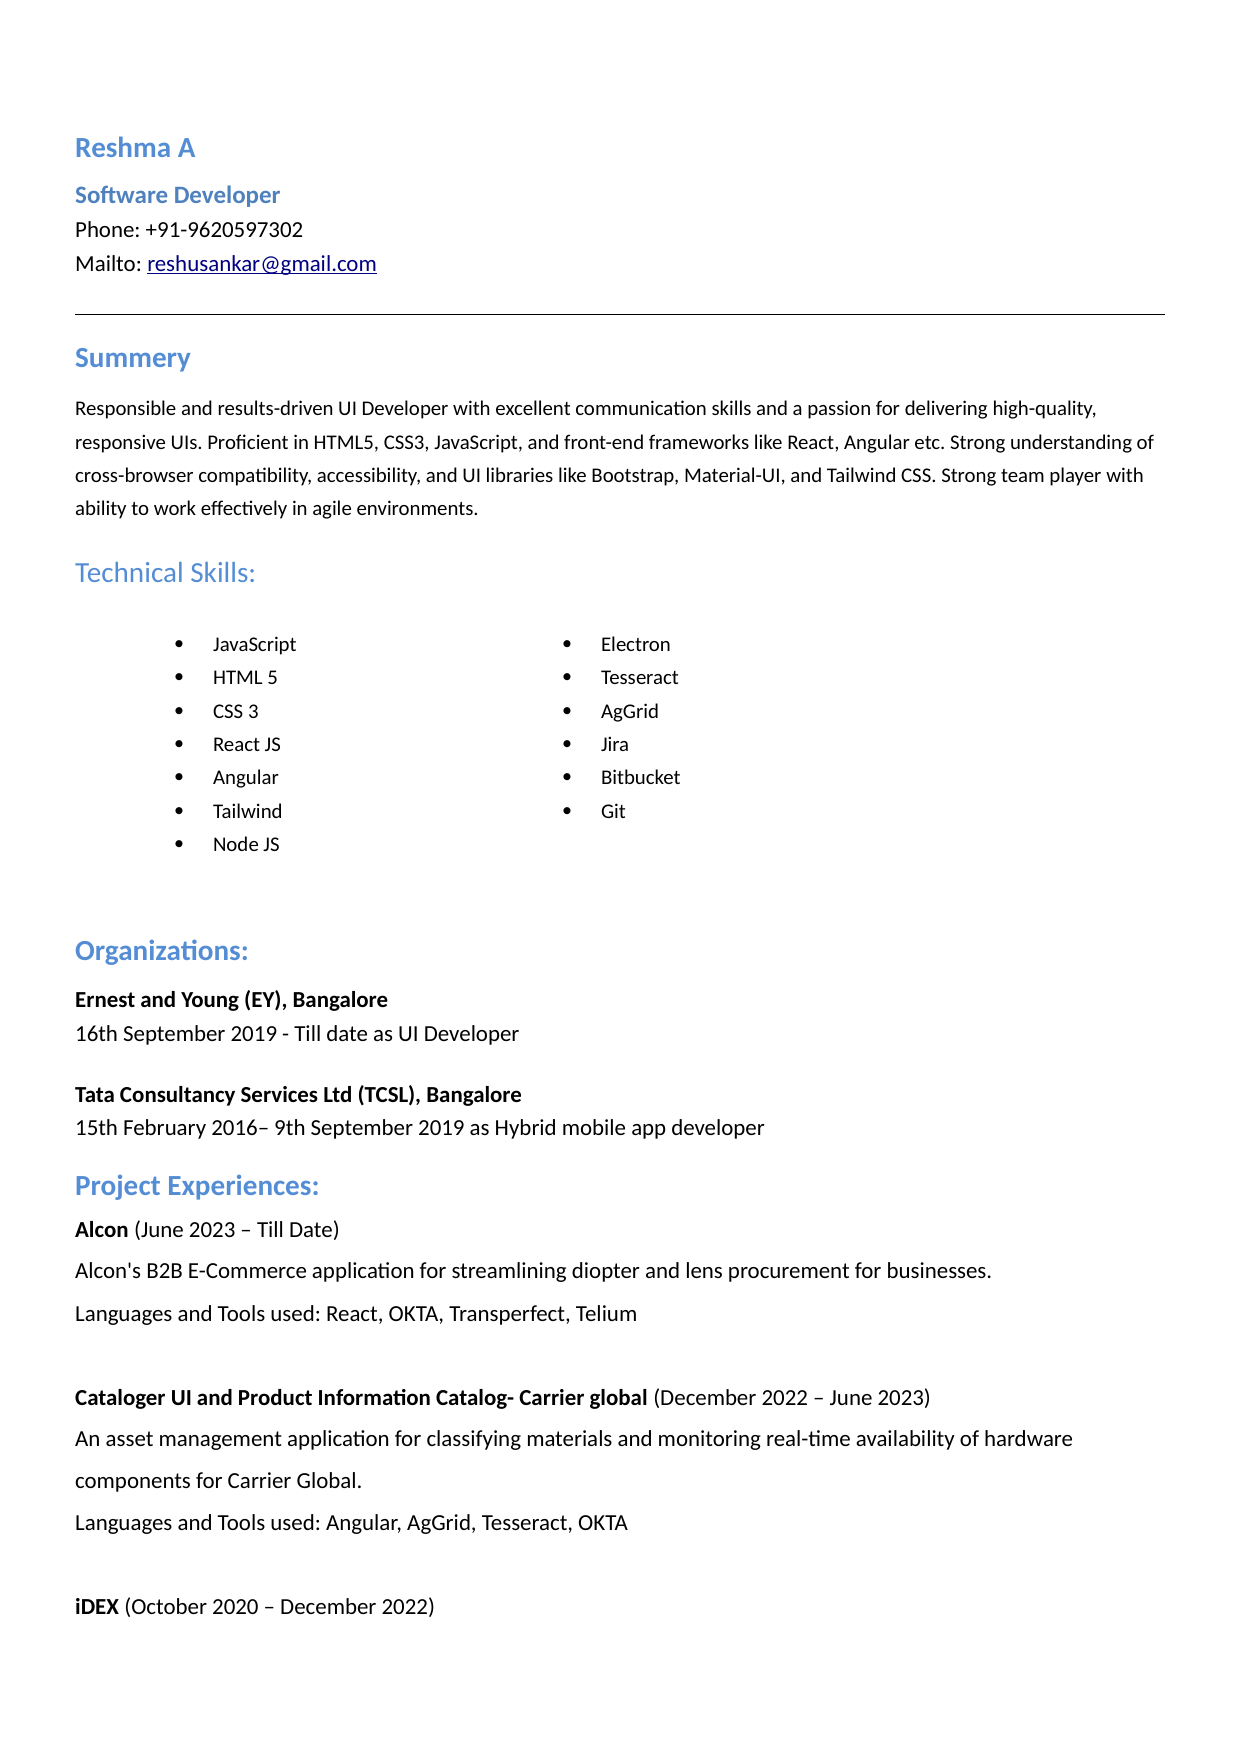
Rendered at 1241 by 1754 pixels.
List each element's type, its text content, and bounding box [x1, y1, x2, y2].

subtitle Organizations: [75, 932, 1165, 968]
list AgGrid [563, 690, 1165, 723]
subtitle Project Experiences: [75, 1167, 1165, 1202]
list JavaScript [175, 623, 389, 657]
text Tata Consultancy Services Ltd (TCSL), Bangalore [75, 1075, 1165, 1108]
text Alcon's B2B E-Commerce application for streamlining diopter and lens procurement for businesses. [75, 1257, 1165, 1285]
subtitle Summery [75, 339, 1165, 375]
subtitle Reshma A [75, 129, 1165, 164]
list Tesseract [563, 657, 1165, 690]
list HTML 5 [175, 657, 389, 690]
text Languages and Tools used: React, OKTA, Transperfect, Telium [75, 1299, 1165, 1327]
list Tailwind [175, 790, 389, 823]
text Phone: +91-9620597302 [75, 210, 1165, 243]
text Alcon (June 2023 – Till Date) [75, 1215, 1165, 1243]
list Angular [175, 757, 389, 790]
text An asset management application for classifying materials and monitoring real-time availability of hardware components for Carrier Global. [75, 1424, 1165, 1494]
list React JS [175, 723, 389, 757]
text Cataloger UI and Product Information Catalog- Carrier global (December 2022 – June 2023) [75, 1383, 1165, 1411]
list Bitbucket [563, 757, 1165, 790]
list Electron [563, 623, 1165, 657]
text Responsible and results-driven UI Developer with excellent communication skills and a passion for delivering high-quality, responsive UIs. Proficient in HTML5, CSS3, JavaScript, and front-end frameworks like React, Angular etc. Strong understanding of cross-browser compatibility, accessibility, and UI libraries like Bootstrap, Material-UI, and Tailwind CSS. Strong team player with ability to work effectively in agile environments. [75, 388, 1165, 521]
text Technical Skills: [75, 554, 1165, 623]
text Ernest and Young (EY), Bangalore [75, 980, 1165, 1013]
text Languages and Tools used: Angular, AgGrid, Tesseract, OKTA [75, 1508, 1165, 1537]
text Mailto: reshusankar@gmail.com [75, 243, 1165, 277]
list Node JS [175, 823, 389, 857]
list Jira [563, 723, 1165, 757]
list CSS 3 [175, 690, 389, 723]
text Software Developer [75, 177, 1165, 210]
text iDEX (October 2020 – December 2022) [75, 1592, 1165, 1621]
text 15th February 2016– 9th September 2019 as Hybrid mobile app developer [75, 1108, 1165, 1142]
list Git [563, 790, 1165, 823]
text 16th September 2019 - Till date as UI Developer [75, 1013, 1165, 1047]
